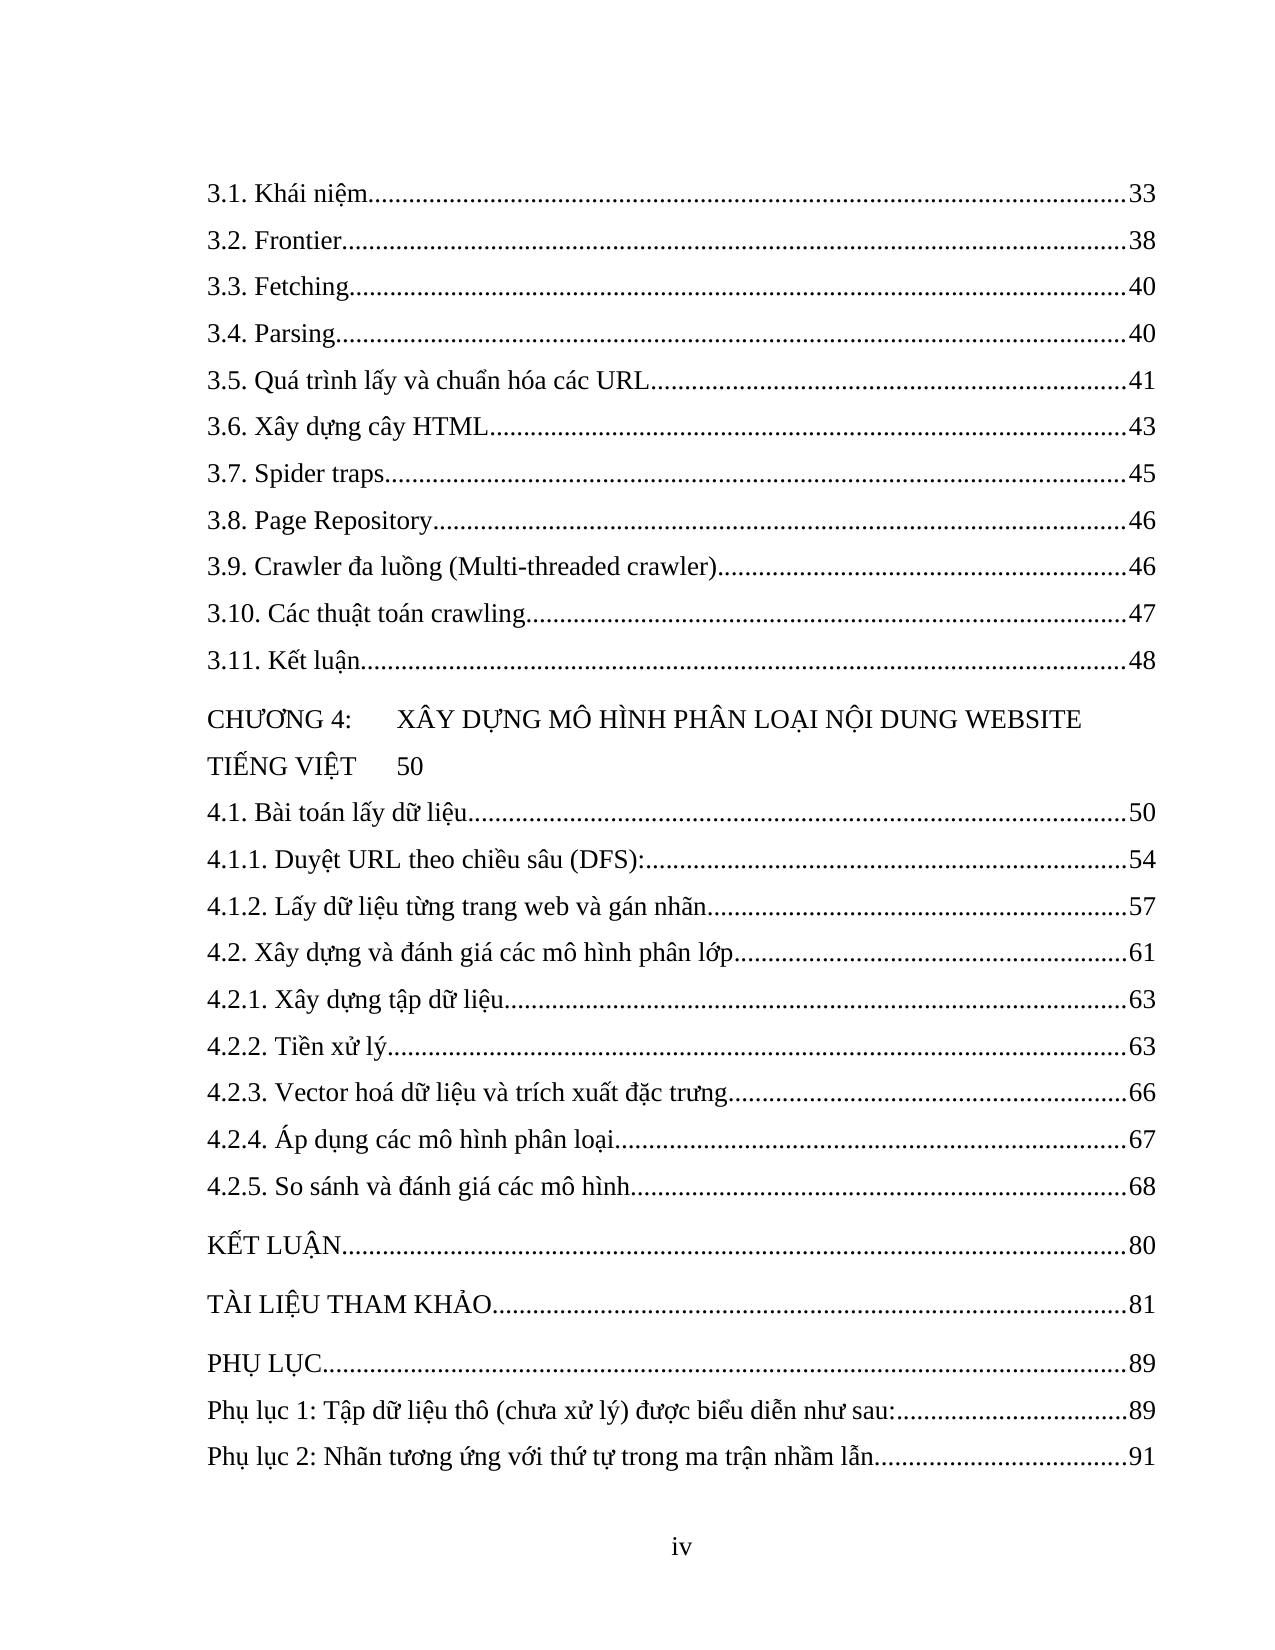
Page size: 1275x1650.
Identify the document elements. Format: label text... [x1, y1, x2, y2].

text 3.2. Frontier 38 [207, 224, 1157, 255]
text 3.7. Spider traps 45 [207, 457, 1157, 488]
text 4.2.3. Vector hoá dữ liệu và trích xuất đặc trưng 66 [207, 1076, 1157, 1107]
text 4.2.4. Áp dụng các mô hình phân loại 67 [207, 1123, 1157, 1154]
text 4.1.2. Lấy dữ liệu từng trang web và gán nhãn 57 [207, 890, 1157, 921]
text Phụ lục 2: Nhãn tương ứng với thứ tự trong ma trận nhầm lẫn 91 [207, 1441, 1157, 1472]
text 3.5. Quá trình lấy và chuẩn hóa các URL 41 [207, 364, 1157, 395]
text 3.6. Xây dựng cây HTML 43 [207, 411, 1157, 442]
text 3.8. Page Repository 46 [207, 504, 1157, 535]
text TÀI LIỆU THAM KHẢO 81 [207, 1288, 1157, 1319]
text 3.9. Crawler đa luồng (Multi-threaded crawler) 46 [207, 551, 1157, 582]
text 3.1. Khái niệm 33 [207, 177, 1157, 208]
text 3.3. Fetching 40 [207, 271, 1157, 302]
text PHỤ LỤC 89 [207, 1347, 1157, 1378]
text 3.10. Các thuật toán crawling 47 [207, 597, 1157, 628]
text 4.2.1. Xây dựng tập dữ liệu 63 [207, 983, 1157, 1014]
text 3.11. Kết luận 48 [207, 644, 1157, 675]
text Phụ lục 1: Tập dữ liệu thô (chưa xử lý) được biểu diễn như sau: 89 [207, 1394, 1157, 1425]
text 4.2.2. Tiền xử lý 63 [207, 1030, 1157, 1061]
text CHƯƠNG 4: XÂY DỰNG MÔ HÌNH PHÂN LOẠI NỘI DUNG WEBSITE TIẾNG VIỆT 50 [207, 703, 1157, 781]
text 4.2. Xây dựng và đánh giá các mô hình phân lớp 61 [207, 936, 1157, 967]
text 4.1. Bài toán lấy dữ liệu 50 [207, 796, 1157, 827]
text 3.4. Parsing 40 [207, 317, 1157, 348]
text 4.2.5. So sánh và đánh giá các mô hình 68 [207, 1170, 1157, 1201]
text 4.1.1. Duyệt URL theo chiều sâu (DFS): 54 [207, 843, 1157, 874]
text KẾT LUẬN 80 [207, 1229, 1157, 1260]
